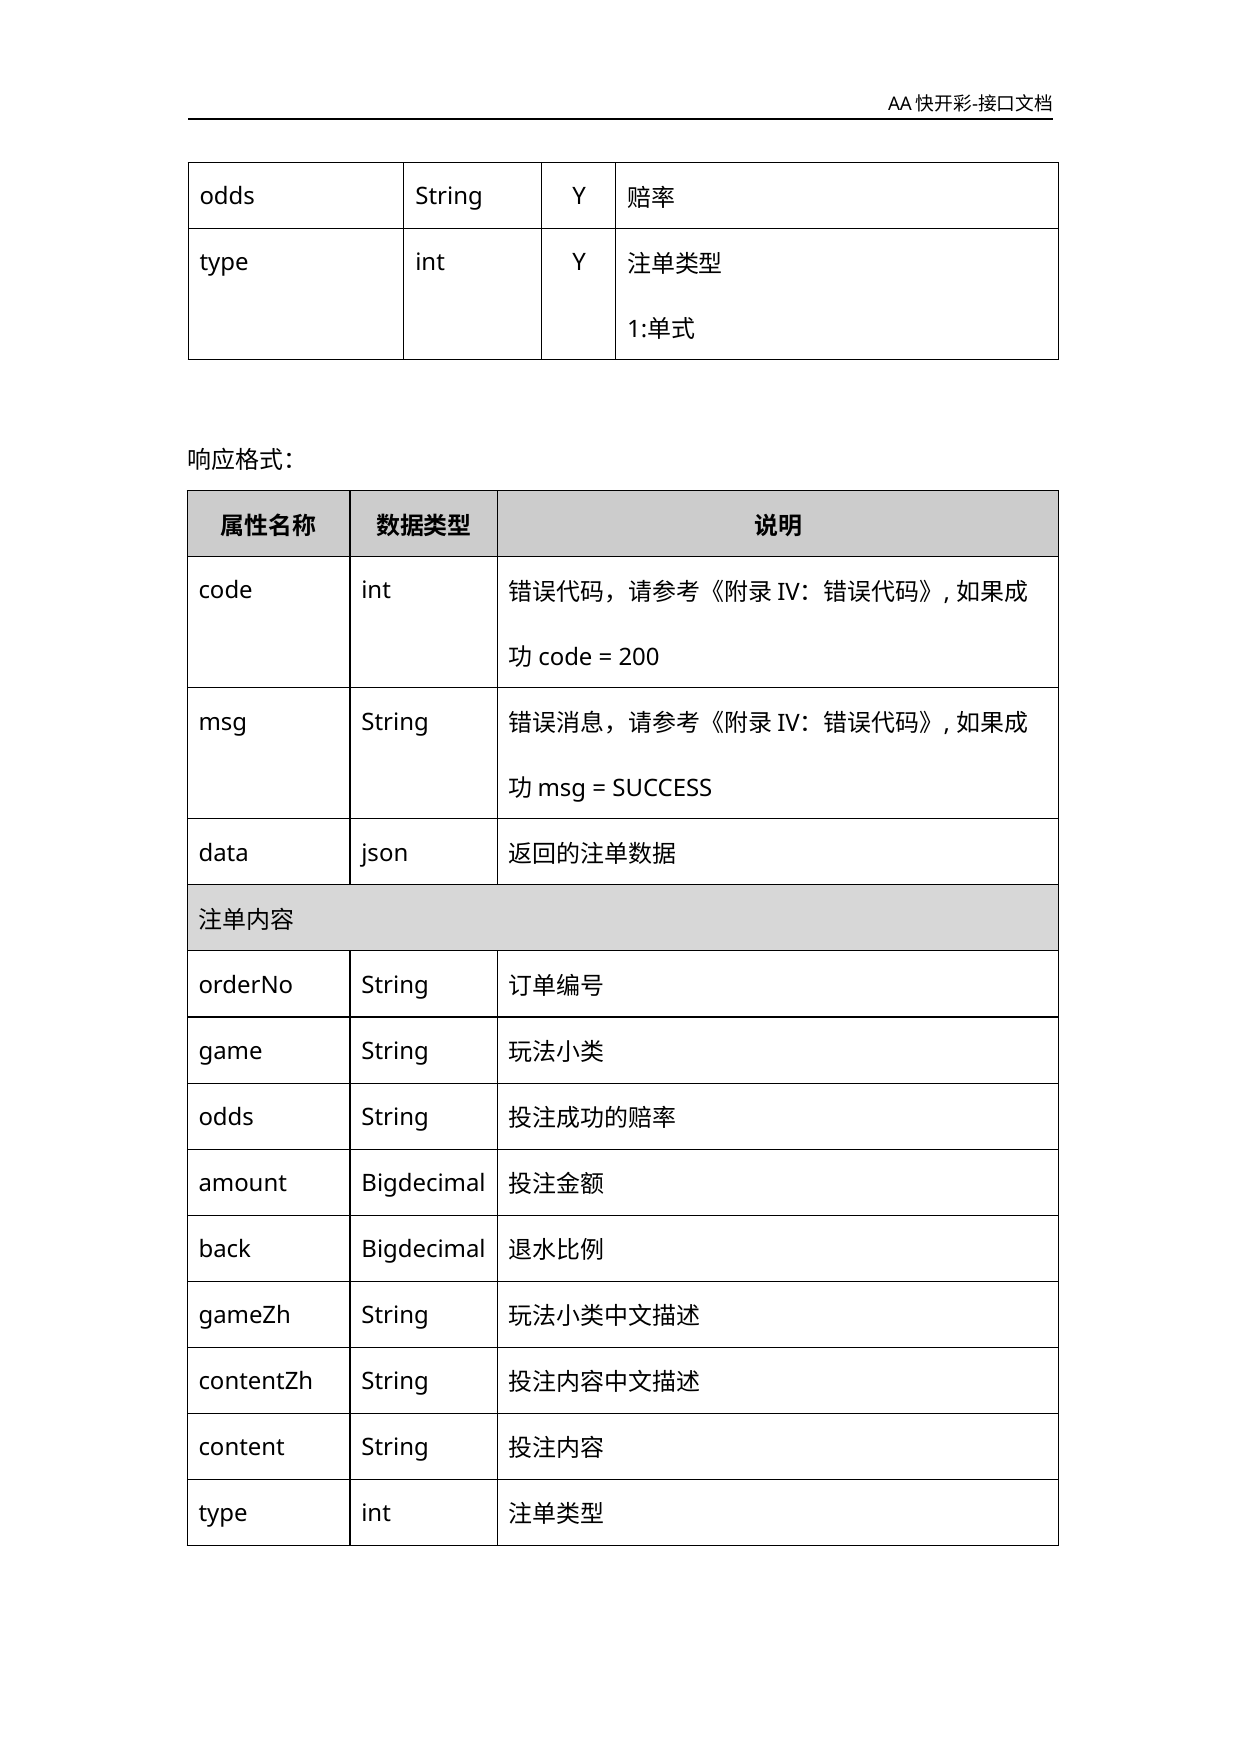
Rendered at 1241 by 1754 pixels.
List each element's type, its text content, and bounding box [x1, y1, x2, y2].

table_cell odds [188, 1084, 349, 1148]
table_header 数据类型 [351, 491, 497, 556]
table_cell 错误代码，请参考《附录IV：错误代码》, 如果成功 code = 200 [498, 557, 1058, 687]
table_cell game [188, 1018, 349, 1082]
table_cell Y [542, 163, 615, 228]
table_cell int [351, 557, 497, 687]
table_cell 投注内容 [498, 1414, 1058, 1479]
table_cell int [404, 229, 541, 359]
table_cell String [351, 1414, 497, 1479]
table_cell contentZh [188, 1348, 349, 1413]
text 响应格式： [187, 425, 1053, 490]
table_cell 玩法小类中文描述 [498, 1282, 1058, 1347]
table_cell orderNo [188, 951, 349, 1016]
table_cell 返回的注单数据 [498, 819, 1058, 884]
table_cell 注单内容 [188, 885, 1058, 950]
table_cell String [351, 1018, 497, 1082]
table_cell 注单类型 1:单式 [616, 229, 1058, 359]
table_header 说明 [498, 491, 1058, 556]
table_cell String [351, 1348, 497, 1413]
table_cell gameZh [188, 1282, 349, 1347]
table_cell data [188, 819, 349, 884]
table_cell type [189, 229, 403, 359]
table_cell int [351, 1480, 497, 1545]
table_cell 玩法小类 [498, 1018, 1058, 1082]
table_cell 赔率 [616, 163, 1058, 228]
table_cell 订单编号 [498, 951, 1058, 1016]
table_cell odds [189, 163, 403, 228]
table_cell amount [188, 1150, 349, 1214]
table_cell code [188, 557, 349, 687]
table_cell content [188, 1414, 349, 1479]
table_cell json [351, 819, 497, 884]
table_header 属性名称 [188, 491, 349, 556]
table_cell 投注内容中文描述 [498, 1348, 1058, 1413]
table_cell String [351, 1282, 497, 1347]
table_cell 错误消息，请参考《附录IV：错误代码》, 如果成功msg = SUCCESS [498, 688, 1058, 818]
table_cell String [351, 951, 497, 1016]
table_cell String [404, 163, 541, 228]
table_cell 投注金额 [498, 1150, 1058, 1214]
table_cell Bigdecimal [351, 1150, 497, 1214]
table_cell Bigdecimal [351, 1216, 497, 1281]
table_cell back [188, 1216, 349, 1281]
table_cell String [351, 1084, 497, 1148]
table_cell type [188, 1480, 349, 1545]
table_cell 注单类型 [498, 1480, 1058, 1545]
table_cell Y [542, 229, 615, 359]
table_cell 退水比例 [498, 1216, 1058, 1281]
table_cell 投注成功的赔率 [498, 1084, 1058, 1148]
table_cell msg [188, 688, 349, 818]
table_cell String [351, 688, 497, 818]
